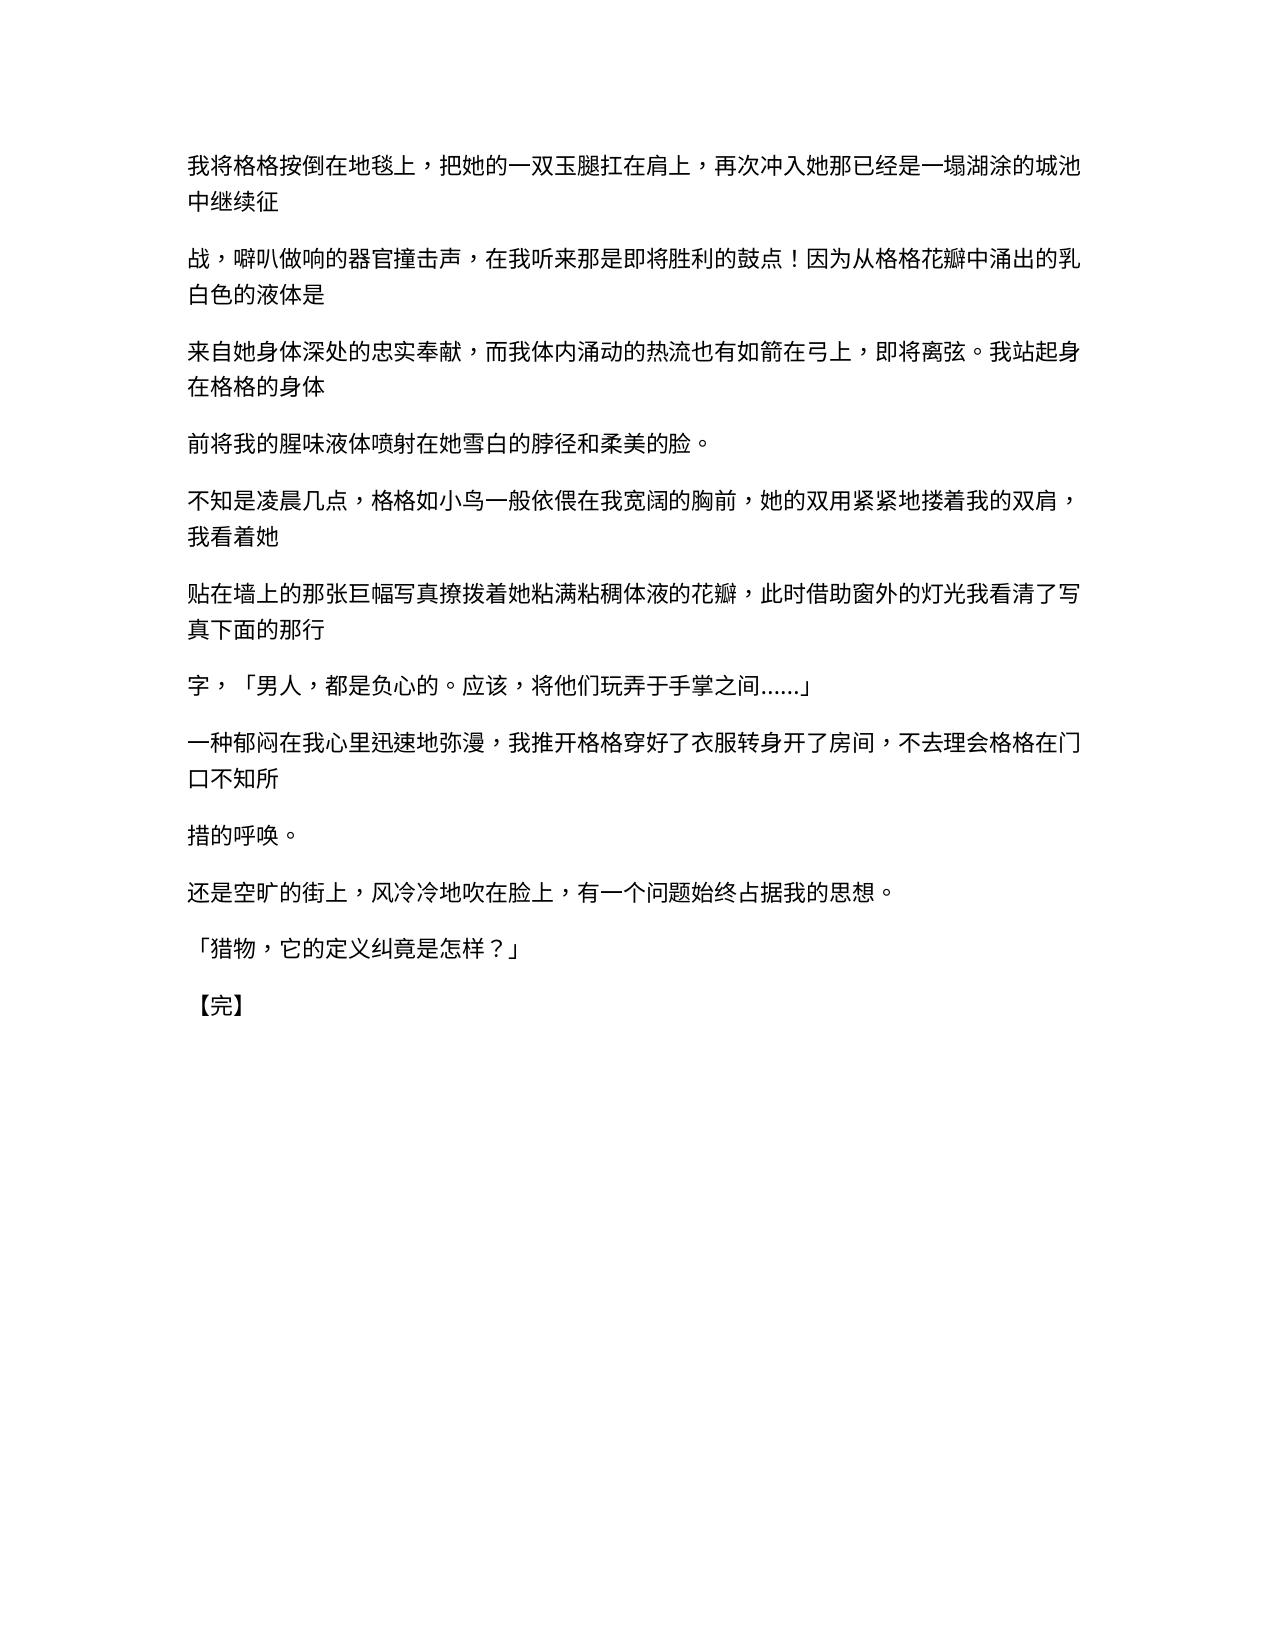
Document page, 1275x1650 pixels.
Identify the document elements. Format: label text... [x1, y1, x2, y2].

text 我将格格按倒在地毯上，把她的一双玉腿扛在肩上，再次冲入她那已经是一塌湖涂的城池中继续征 [187, 150, 1087, 217]
text 前将我的腥味液体喷射在她雪白的脖径和柔美的脸。 [187, 428, 1087, 459]
text 【完】 [187, 990, 1087, 1021]
text 不知是凌晨几点，格格如小鸟一般依偎在我宽阔的胸前，她的双用紧紧地搂着我的双肩，我看着她 [187, 485, 1087, 552]
text 字，「男人，都是负心的。应该，将他们玩弄于手掌之间……」 [187, 670, 1087, 702]
text 贴在墙上的那张巨幅写真撩拨着她粘满粘稠体液的花瓣，此时借助窗外的灯光我看清了写真下面的那行 [187, 578, 1087, 645]
text 「猎物，它的定义纠竟是怎样？」 [187, 933, 1087, 964]
text 一种郁闷在我心里迅速地弥漫，我推开格格穿好了衣服转身开了房间，不去理会格格在门口不知所 [187, 727, 1087, 794]
text 还是空旷的街上，风冷冷地吹在脸上，有一个问题始终占据我的思想。 [187, 877, 1087, 908]
text 措的呼唤。 [187, 820, 1087, 851]
text 战，噼叭做响的器官撞击声，在我听来那是即将胜利的鼓点！因为从格格花瓣中涌出的乳白色的液体是 [187, 243, 1087, 310]
text 来自她身体深处的忠实奉献，而我体内涌动的热流也有如箭在弓上，即将离弦。我站起身在格格的身体 [187, 335, 1087, 403]
